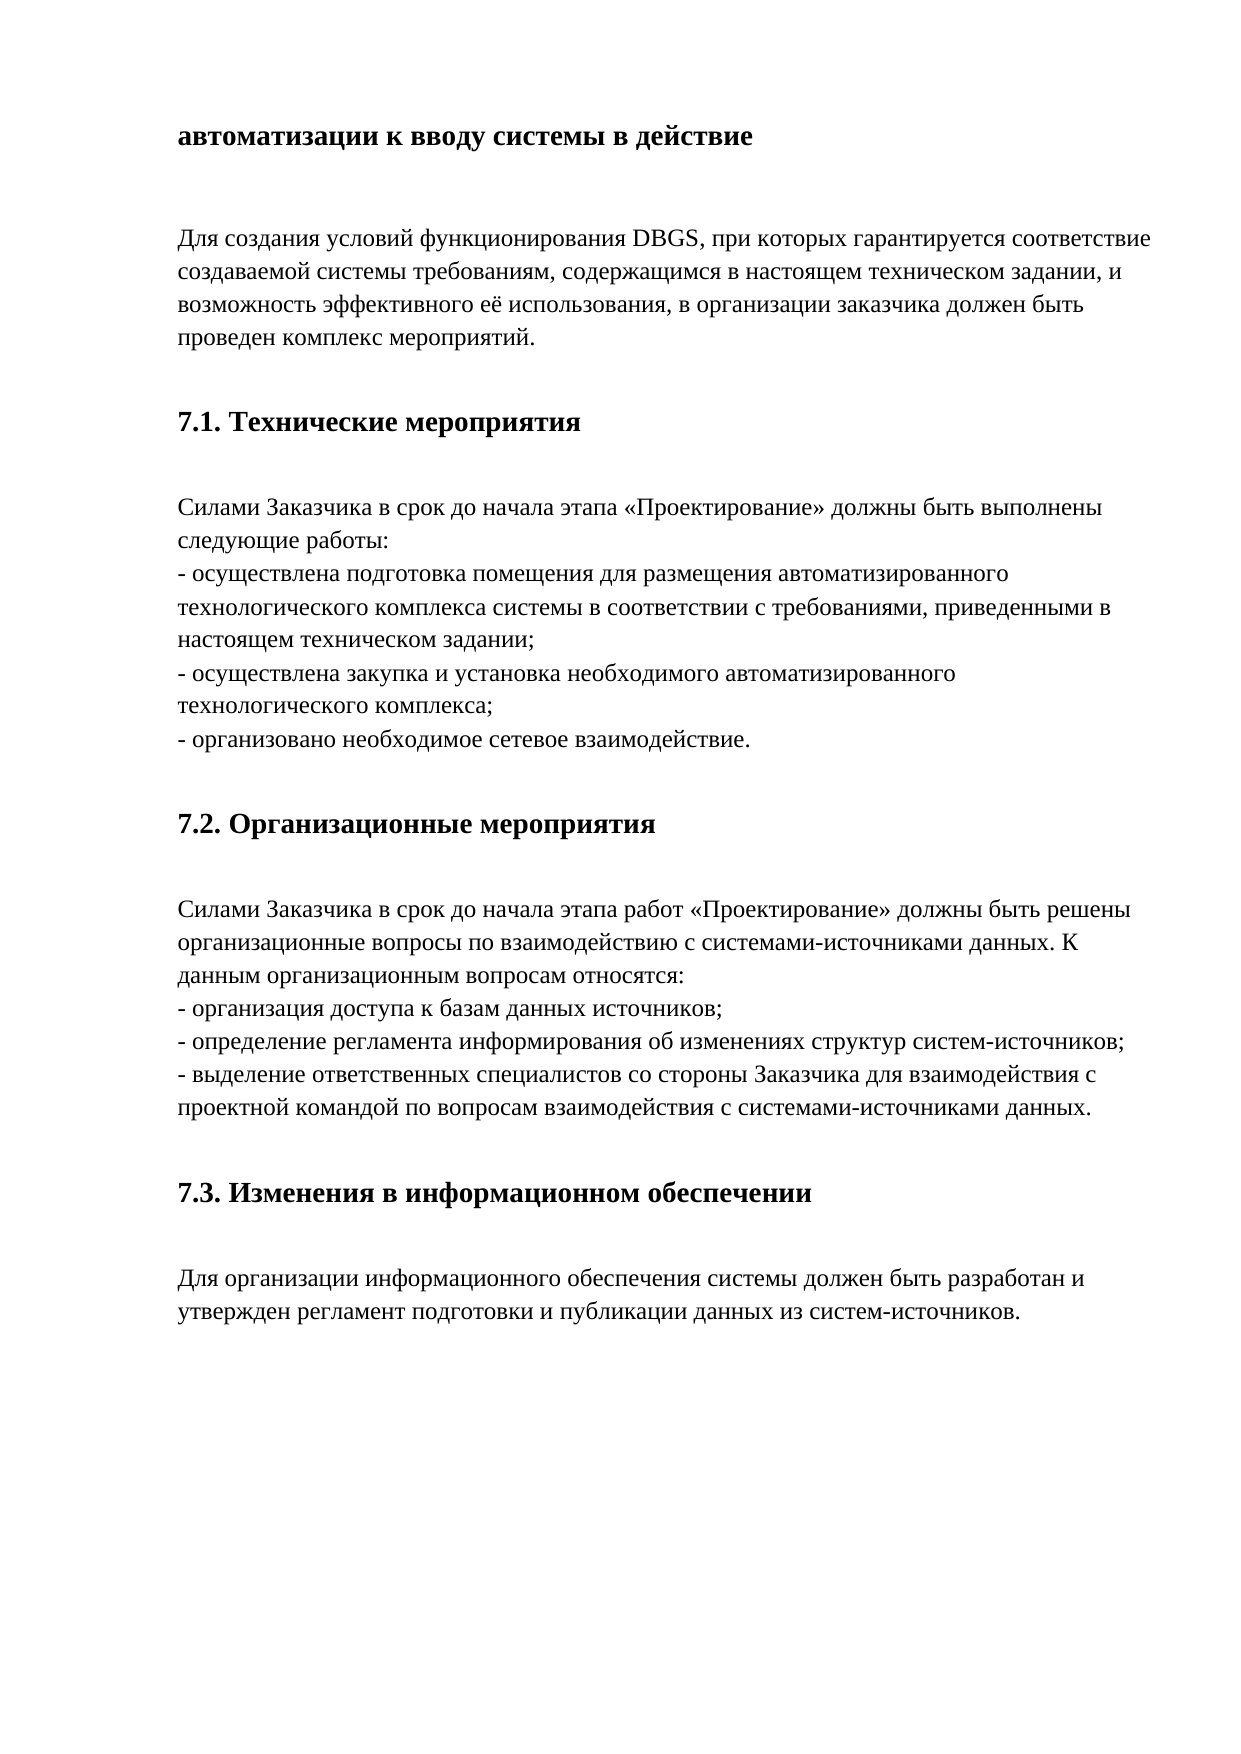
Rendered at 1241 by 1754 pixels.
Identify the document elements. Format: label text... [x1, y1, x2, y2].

text 7.2. Организационные мероприятия [177, 806, 1152, 840]
text 7.1. Технические мероприятия [177, 404, 1152, 438]
text 7.3. Изменения в информационном обеспечении [177, 1175, 1152, 1209]
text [177, 118, 1152, 152]
text Для организации информационного обеспечения системы должен быть разработан и утвержден регламент подготовки и публикации данных из систем-источников. [177, 1263, 1152, 1325]
text Силами Заказчика в срок до начала этапа работ «Проектирование» должны быть решены организационные вопросы по взаимодействию с системами-источниками данных. К данным организационным вопросам относятся: - организация доступа к базам данных источников; - определение регламента информирования об изменениях структур систем-источников; - выделение ответственных специалистов со стороны Заказчика для взаимодействия с проектной командой по вопросам взаимодействия с системами-источниками данных. [177, 894, 1152, 1121]
text Для создания условий функционирования DBGS, при которых гарантируется соответствие создаваемой системы требованиям, содержащимся в настоящем техническом задании, и возможность эффективного её использования, в организации заказчика должен быть проведен комплекс мероприятий. [177, 223, 1152, 351]
text Силами Заказчика в срок до начала этапа «Проектирование» должны быть выполнены следующие работы: - осуществлена подготовка помещения для размещения автоматизированного технологического комплекса системы в соответствии с требованиями, приведенными в настоящем техническом задании; - осуществлена закупка и установка необходимого автоматизированного технологического комплекса; - организовано необходимое сетевое взаимодействие. [177, 492, 1152, 752]
